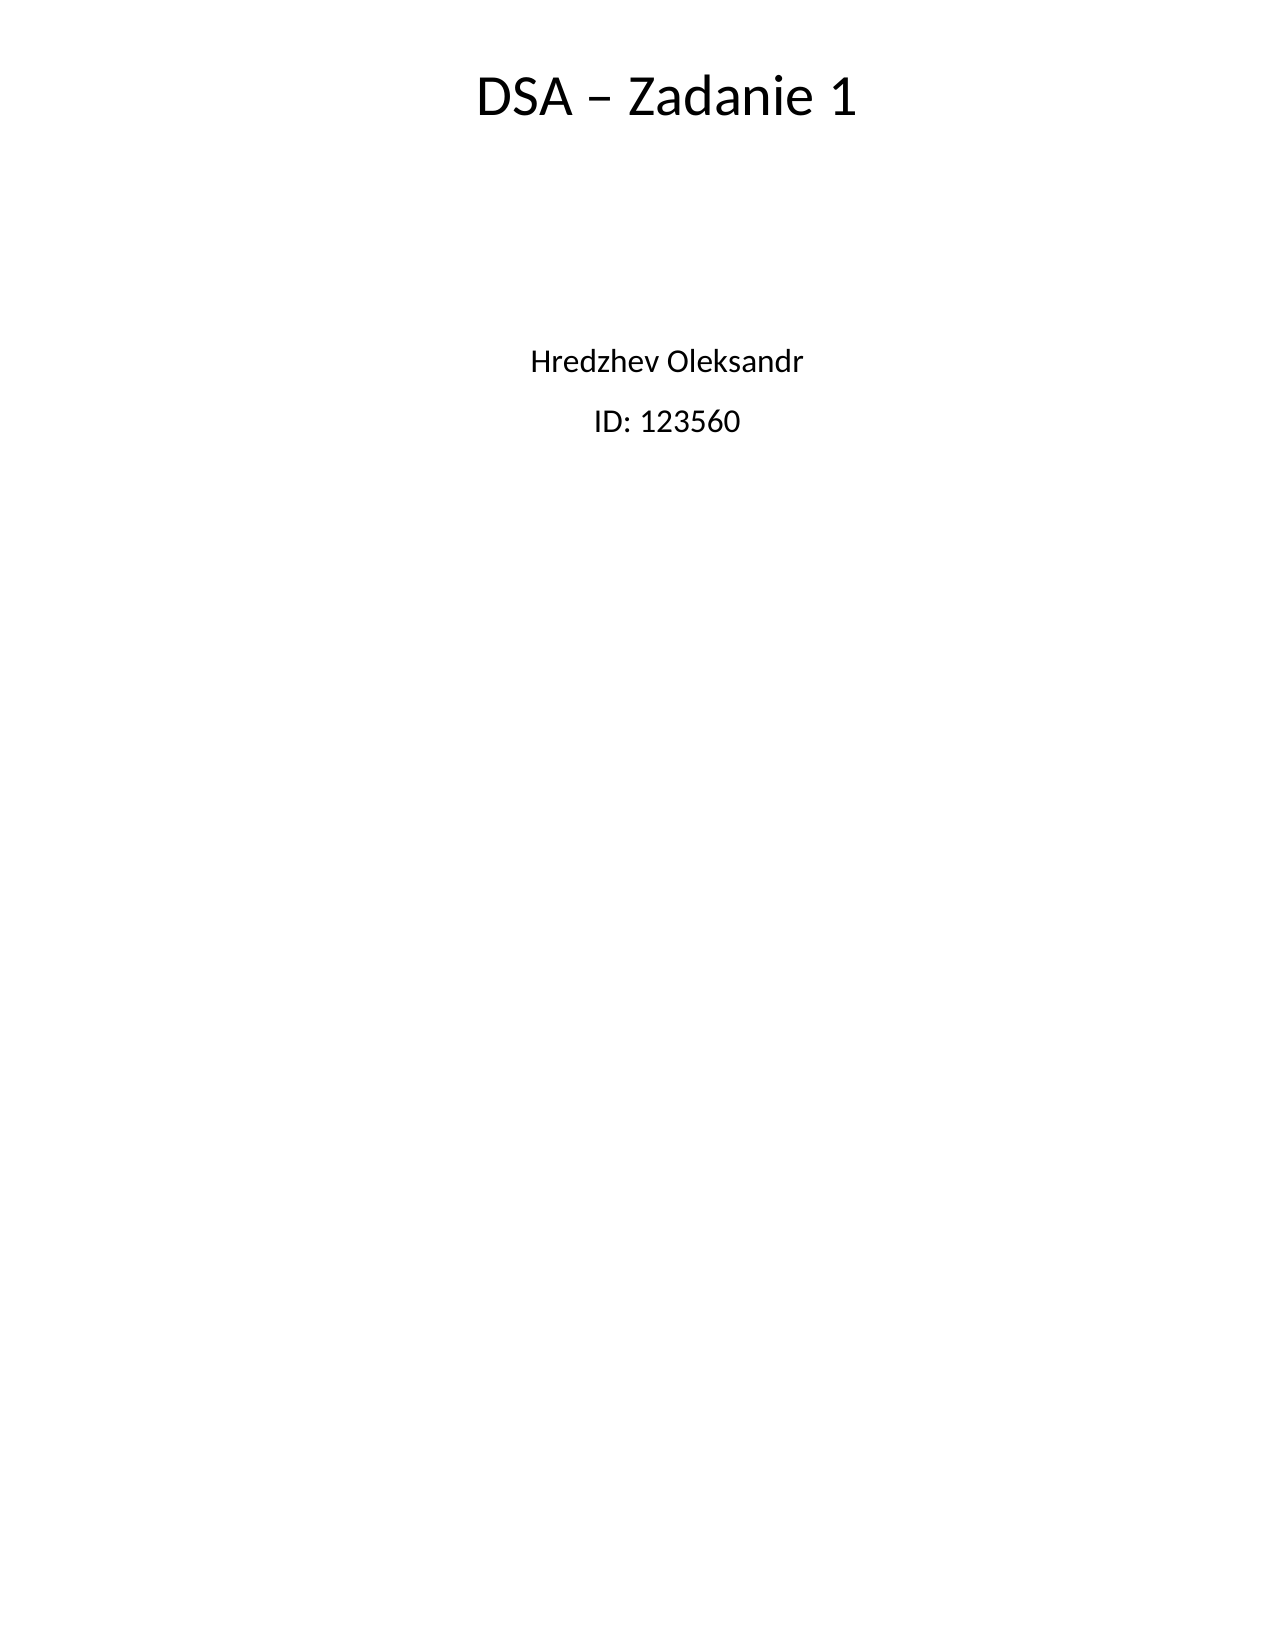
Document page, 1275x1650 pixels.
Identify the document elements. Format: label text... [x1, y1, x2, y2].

text Hredzhev Oleksandr [148, 340, 1186, 380]
text ID: 123560 [148, 400, 1186, 441]
text DSA – Zadanie 1 [148, 59, 1186, 130]
